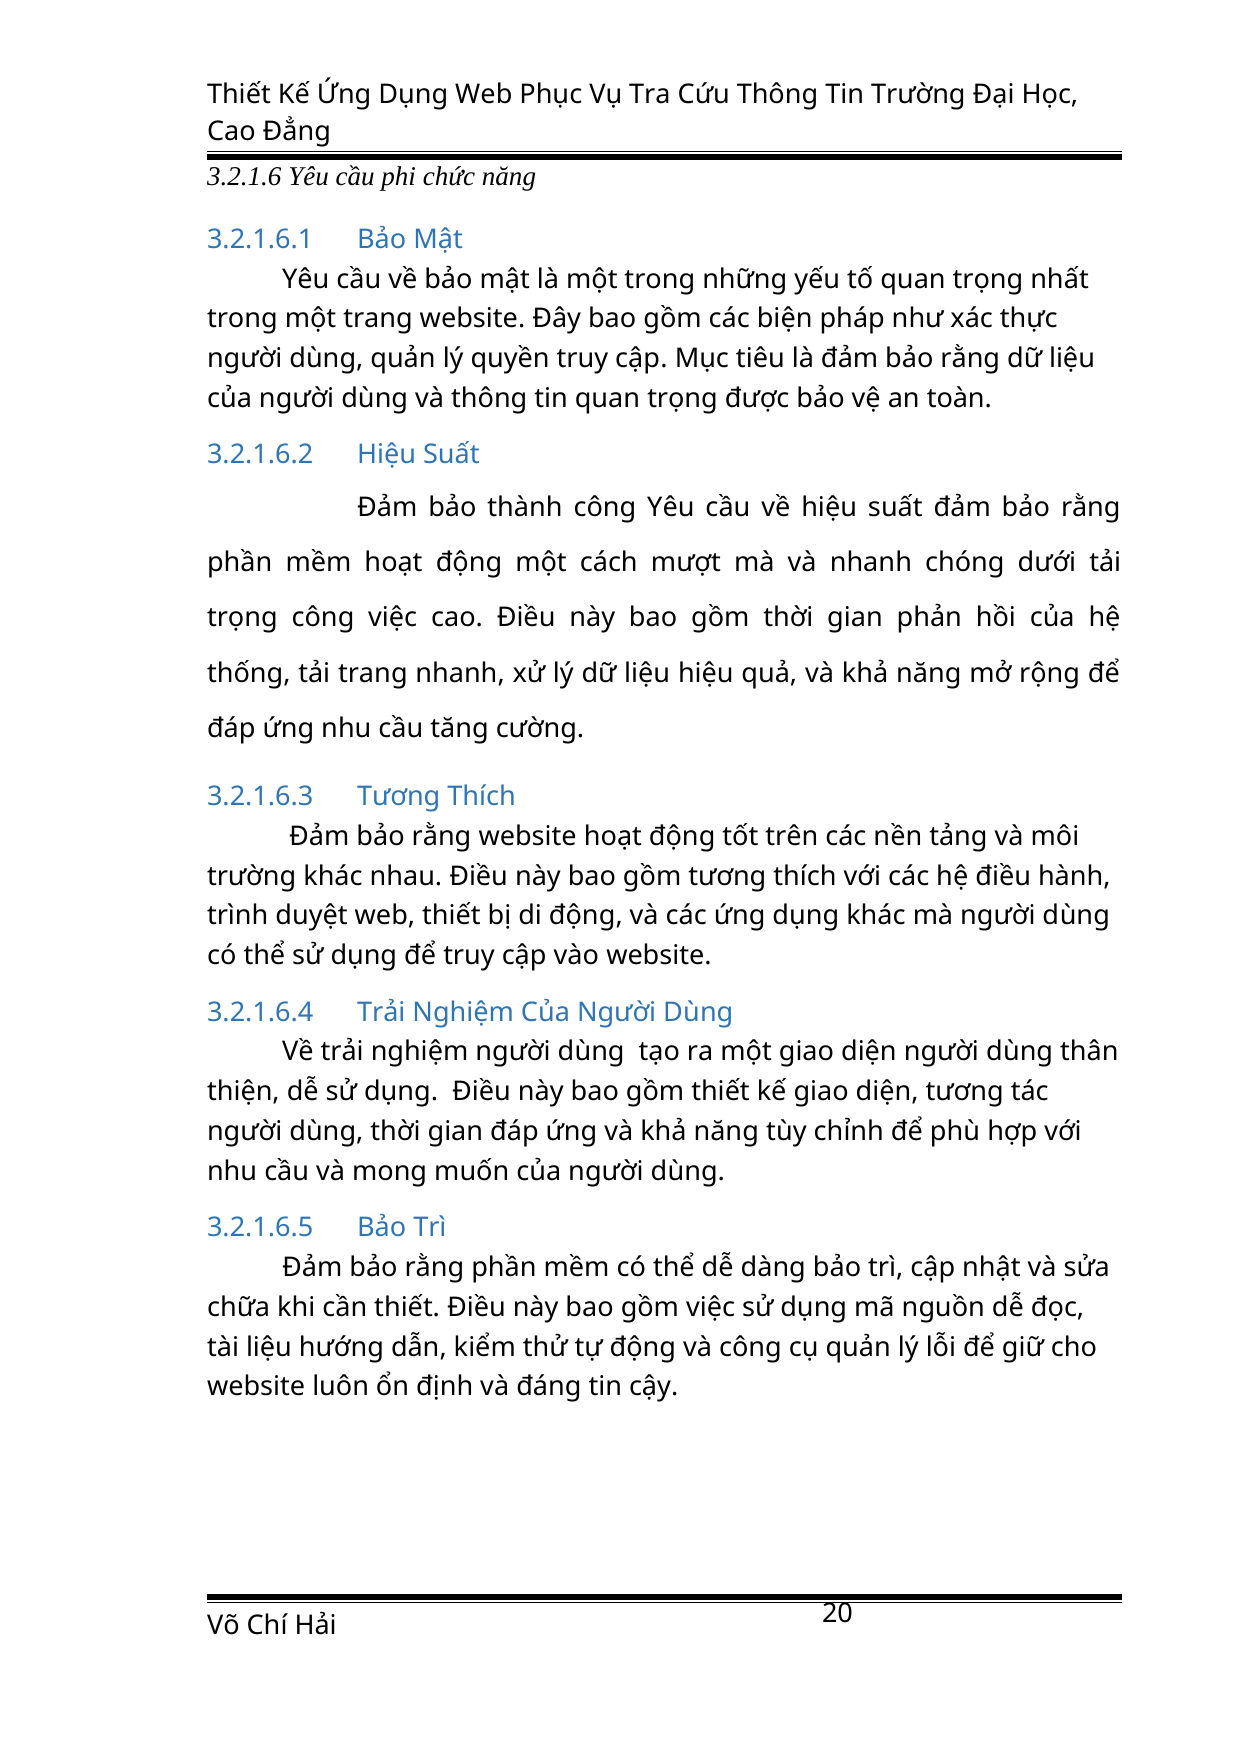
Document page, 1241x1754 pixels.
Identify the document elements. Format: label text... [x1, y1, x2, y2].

text Đảm bảo thành công Yêu cầu về hiệu suất đảm bảo rằng phần mềm hoạt động một cách mượt mà và nhanh chóng dưới tải trọng công việc cao. Điều này bao gồm thời gian phản hồi của hệ thống, tải trang nhanh, xử lý dữ liệu hiệu quả, và khả năng mở rộng để đáp ứng nhu cầu tăng cường. [207, 487, 1122, 745]
subtitle Yêu cầu phi chức năng [207, 160, 1122, 191]
subtitle Bảo Mật [207, 219, 1122, 256]
subtitle Bảo Trì [207, 1208, 1122, 1244]
text Đảm bảo rằng website hoạt động tốt trên các nền tảng và môi trường khác nhau. Điều này bao gồm tương thích với các hệ điều hành, trình duyệt web, thiết bị di động, và các ứng dụng khác mà người dùng có thể sử dụng để truy cập vào website. [207, 816, 1122, 972]
subtitle Tương Thích [207, 776, 1122, 813]
subtitle Hiệu Suất [207, 435, 1122, 472]
subtitle Trải Nghiệm Của Người Dùng [207, 992, 1122, 1029]
text Về trải nghiệm người dùng tạo ra một giao diện người dùng thân thiện, dễ sử dụng. Điều này bao gồm thiết kế giao diện, tương tác người dùng, thời gian đáp ứng và khả năng tùy chỉnh để phù hợp với nhu cầu và mong muốn của người dùng. [207, 1032, 1122, 1188]
text Đảm bảo rằng phần mềm có thể dễ dàng bảo trì, cập nhật và sửa chữa khi cần thiết. Điều này bao gồm việc sử dụng mã nguồn dễ đọc, tài liệu hướng dẫn, kiểm thử tự động và công cụ quản lý lỗi để giữ cho website luôn ổn định và đáng tin cậy. [207, 1247, 1122, 1404]
text Yêu cầu về bảo mật là một trong những yếu tố quan trọng nhất trong một trang website. Đây bao gồm các biện pháp như xác thực người dùng, quản lý quyền truy cập. Mục tiêu là đảm bảo rằng dữ liệu của người dùng và thông tin quan trọng được bảo vệ an toàn. [207, 259, 1122, 415]
